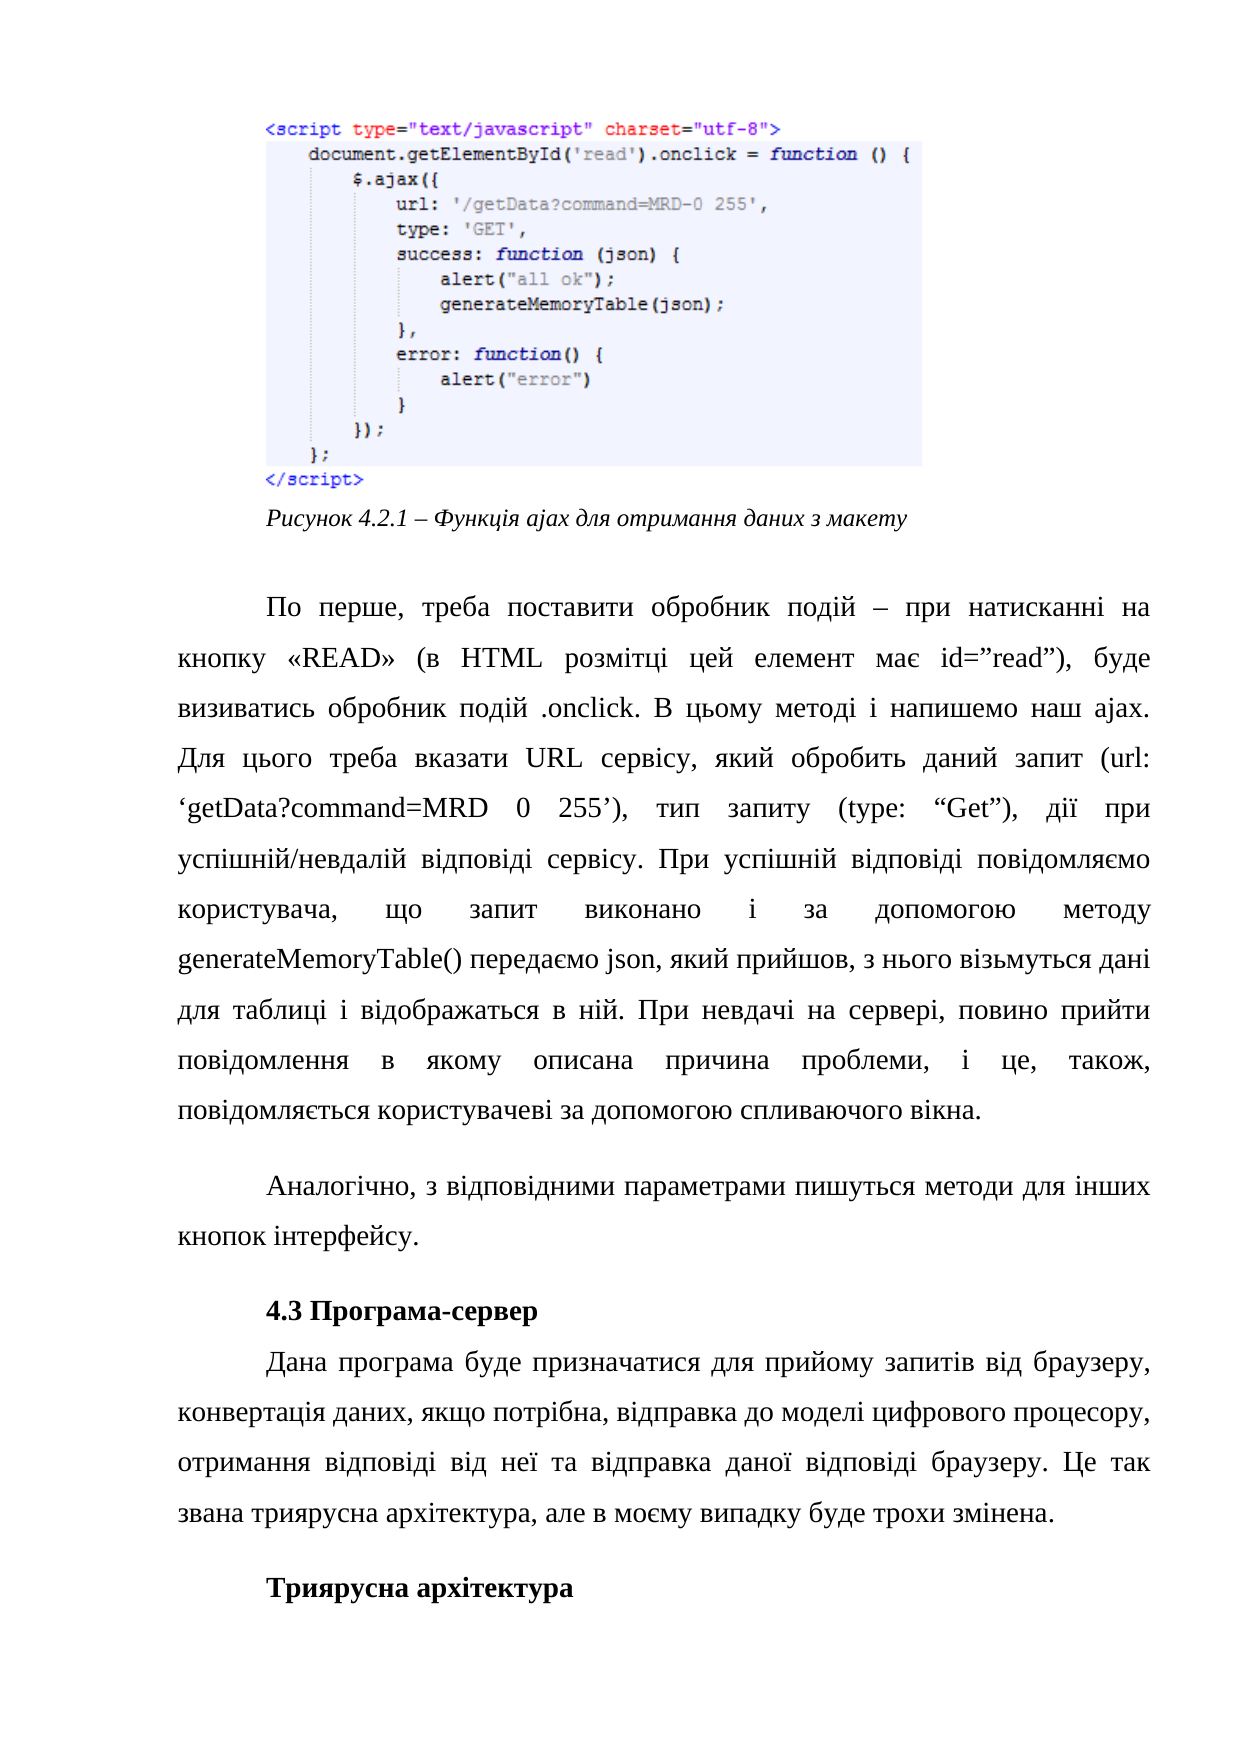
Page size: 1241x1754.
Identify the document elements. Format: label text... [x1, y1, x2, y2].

text По перше, треба поставити обробник подій – при натисканні на кнопку «READ» (в HTML розмітці цей елемент має id=”read”), буде визиватись обробник подій .onclick. В цьому методі і напишемо наш ajax. Для цього треба вказати URL сервісу, який обробить даний запит (url: ‘getData?command=MRD 0 255’), тип запиту (type: “Get”), дії при успішній/невдалій відповіді сервісу. При успішній відповіді повідомляємо користувача, що запит виконано і за допомогою методу generateMemoryTable() передаємо json, який прийшов, з нього візьмуться дані для таблиці і відображаться в ній. При невдачі на сервері, повино прийти повідомлення в якому описана причина проблеми, і це, також, повідомляється користувачеві за допомогою спливаючого вікна. [177, 589, 1152, 1126]
text Триярусна архітектура [177, 1570, 1152, 1603]
text 4.3 Програма-сервер [177, 1293, 1152, 1327]
text Аналогічно, з відповідними параметрами пишуться методи для інших кнопок інтерфейсу. [177, 1168, 1152, 1252]
text Рисунок 4.2.1 – Функція ajax для отримання даних з макету [177, 503, 1152, 532]
picture [265, 118, 923, 490]
